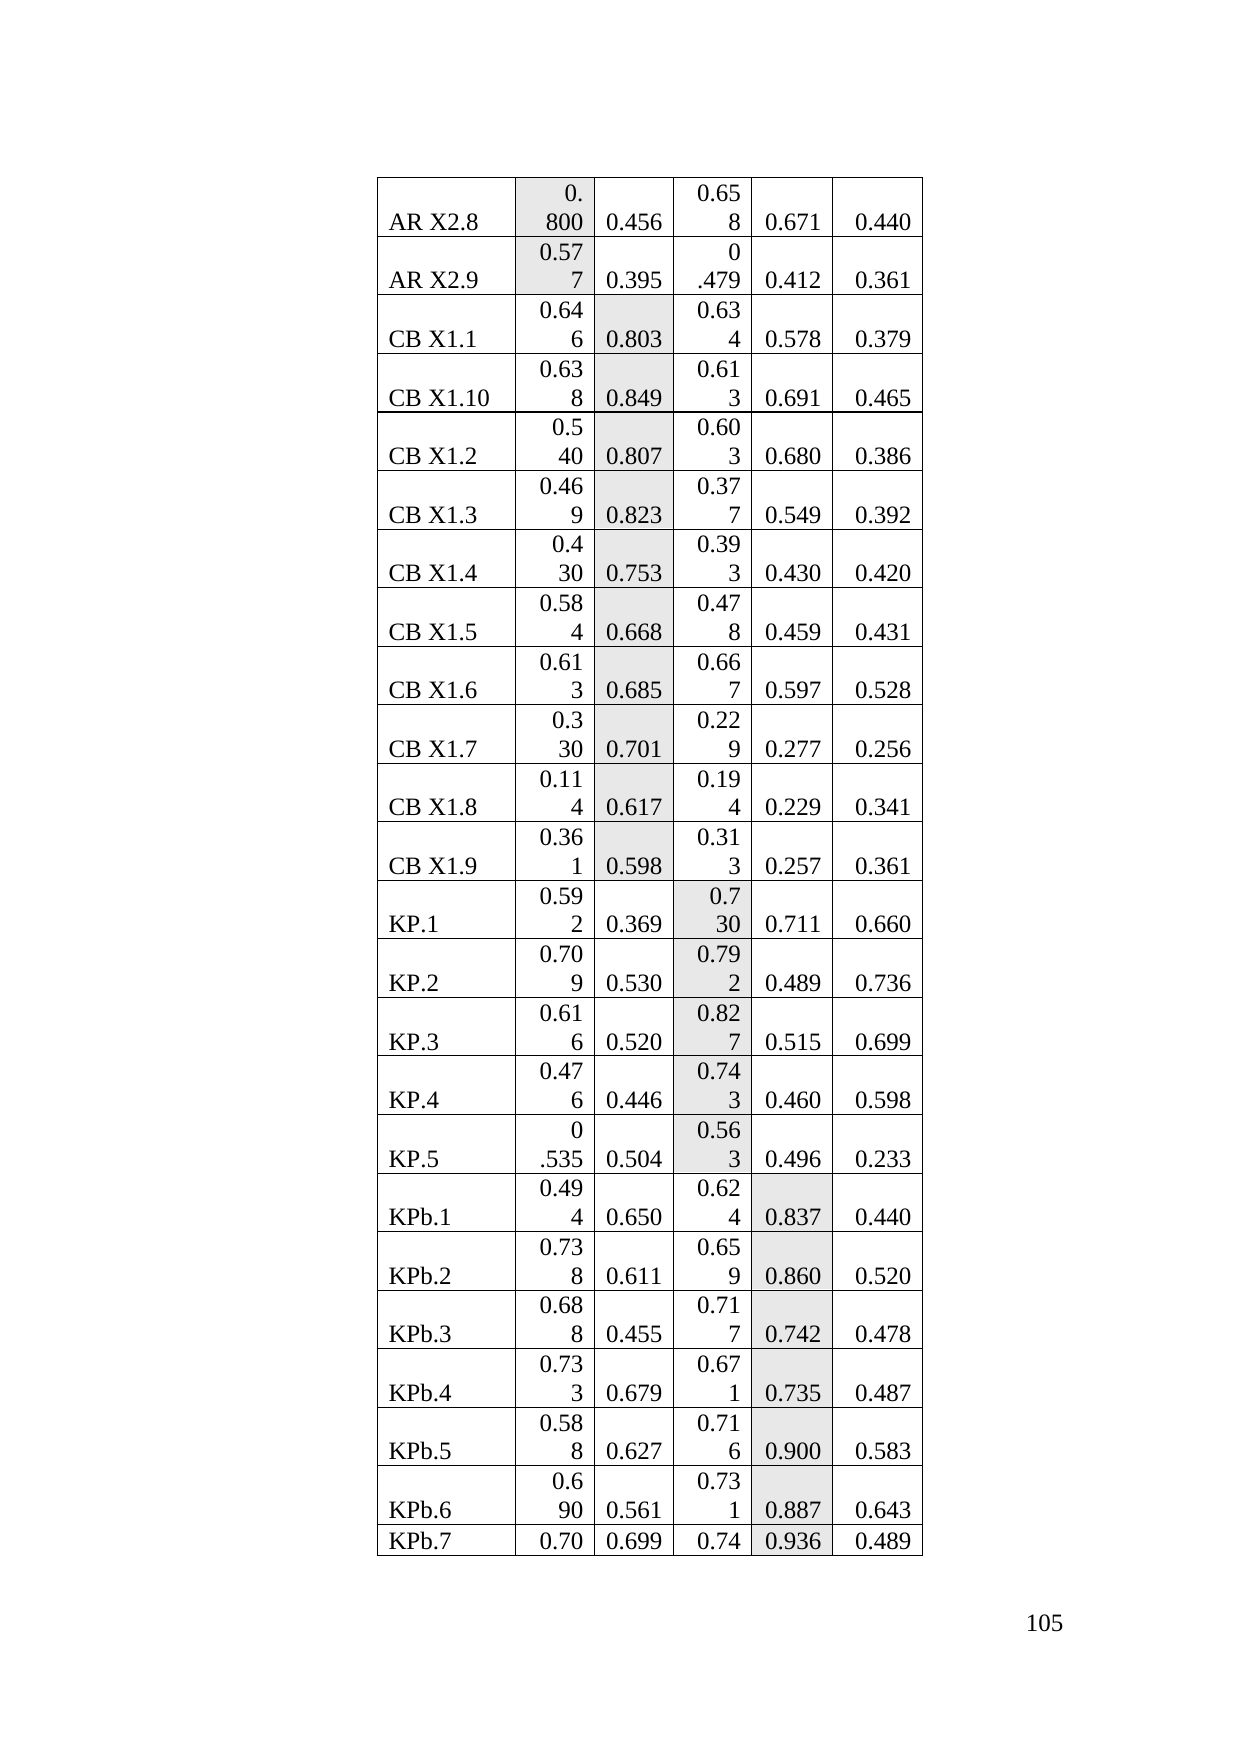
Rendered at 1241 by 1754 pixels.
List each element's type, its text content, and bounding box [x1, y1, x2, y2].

table_cell CB X1.7 [378, 705, 515, 763]
table_cell 0.361 [833, 822, 922, 880]
table_cell 0.717 [674, 1291, 751, 1348]
table_cell 0.330 [516, 705, 594, 763]
table_cell 0.650 [595, 1174, 673, 1231]
table_cell 0.256 [833, 705, 922, 763]
table_cell 0.487 [833, 1349, 922, 1407]
table_cell 0.446 [595, 1056, 673, 1114]
table_cell 0.494 [516, 1174, 594, 1231]
table_cell 0.361 [833, 237, 922, 294]
table_cell 0.706 [516, 1525, 594, 1555]
table_cell 0.659 [674, 1232, 751, 1289]
table_cell 0.369 [595, 881, 673, 938]
table_cell 0.592 [516, 881, 594, 938]
table_cell CB X1.1 [378, 295, 515, 353]
table_cell CB X1.10 [378, 354, 515, 411]
table_cell 0.736 [833, 939, 922, 997]
table_cell 0.430 [752, 530, 832, 587]
table_cell 0.540 [516, 413, 594, 470]
table_cell 0.528 [833, 647, 922, 704]
table_cell 0.679 [595, 1349, 673, 1407]
table_cell 0.900 [752, 1408, 832, 1465]
table_cell 0.745 [674, 1525, 751, 1555]
table_cell KP.1 [378, 881, 515, 938]
table_cell 0.691 [752, 354, 832, 411]
table_cell KPb.5 [378, 1408, 515, 1465]
table_cell 0.690 [516, 1466, 594, 1524]
table_cell 0.584 [516, 588, 594, 646]
table_cell 0.936 [752, 1525, 832, 1555]
table_cell 0.887 [752, 1466, 832, 1524]
table_cell 0.699 [833, 998, 922, 1055]
table_cell 0.709 [516, 939, 594, 997]
table_cell 0.229 [674, 705, 751, 763]
table_cell 0.699 [595, 1525, 673, 1555]
table_cell 0.611 [595, 1232, 673, 1289]
table_cell 0.617 [595, 764, 673, 821]
table_cell 0.114 [516, 764, 594, 821]
table_cell 0.624 [674, 1174, 751, 1231]
table_cell 0.277 [752, 705, 832, 763]
table_cell CB X1.5 [378, 588, 515, 646]
table_cell 0.730 [674, 881, 751, 938]
table_cell 0.535 [516, 1115, 594, 1172]
table_cell 0.837 [752, 1174, 832, 1231]
table_cell 0.668 [595, 588, 673, 646]
table_cell 0.341 [833, 764, 922, 821]
table_cell 0.616 [516, 998, 594, 1055]
table_cell KPb.6 [378, 1466, 515, 1524]
table_cell 0.455 [595, 1291, 673, 1348]
table_cell KP.4 [378, 1056, 515, 1114]
table_cell 0.520 [595, 998, 673, 1055]
table_cell 0.742 [752, 1291, 832, 1348]
table_cell 0.377 [674, 471, 751, 528]
table_cell CB X1.6 [378, 647, 515, 704]
table_cell 0.395 [595, 237, 673, 294]
table_cell 0.313 [674, 822, 751, 880]
table_cell KPb.4 [378, 1349, 515, 1407]
table_cell 0.627 [595, 1408, 673, 1465]
table_cell 0.667 [674, 647, 751, 704]
table_cell 0.478 [833, 1291, 922, 1348]
table_cell 0.563 [674, 1115, 751, 1172]
table_cell 0.520 [833, 1232, 922, 1289]
table_cell 0.680 [752, 413, 832, 470]
table_cell 0.860 [752, 1232, 832, 1289]
table_cell 0.469 [516, 471, 594, 528]
table_cell 0.496 [752, 1115, 832, 1172]
table_cell 0.577 [516, 237, 594, 294]
table_cell 0.792 [674, 939, 751, 997]
table_cell 0.711 [752, 881, 832, 938]
table_cell 0.194 [674, 764, 751, 821]
table_cell 0.660 [833, 881, 922, 938]
table_cell 0.440 [833, 1174, 922, 1231]
table_cell 0.753 [595, 530, 673, 587]
table_cell 0.361 [516, 822, 594, 880]
table_cell 0.583 [833, 1408, 922, 1465]
table_cell 0.688 [516, 1291, 594, 1348]
table_cell 0.440 [833, 178, 922, 236]
table_cell 0.658 [674, 178, 751, 236]
table_cell 0.479 [674, 237, 751, 294]
table_cell 0.489 [833, 1525, 922, 1555]
table_cell CB X1.8 [378, 764, 515, 821]
table_cell KPb.3 [378, 1291, 515, 1348]
table_cell KP.5 [378, 1115, 515, 1172]
table_cell 0.800 [516, 178, 594, 236]
table_cell 0.613 [674, 354, 751, 411]
table_cell 0.530 [595, 939, 673, 997]
table_cell CB X1.2 [378, 413, 515, 470]
table_cell 0.465 [833, 354, 922, 411]
table_cell KP.2 [378, 939, 515, 997]
table_cell 0.603 [674, 413, 751, 470]
table_cell CB X1.4 [378, 530, 515, 587]
table_cell 0.807 [595, 413, 673, 470]
table_cell 0.738 [516, 1232, 594, 1289]
table_cell KPb.7 [378, 1525, 515, 1555]
table_cell 0.459 [752, 588, 832, 646]
table_cell 0.257 [752, 822, 832, 880]
table_cell 0.823 [595, 471, 673, 528]
table_cell 0.588 [516, 1408, 594, 1465]
table_cell 0.701 [595, 705, 673, 763]
table_cell AR X2.9 [378, 237, 515, 294]
table_cell 0.597 [752, 647, 832, 704]
table_cell 0.393 [674, 530, 751, 587]
table_cell CB X1.9 [378, 822, 515, 880]
table_cell 0.460 [752, 1056, 832, 1114]
table_cell 0.646 [516, 295, 594, 353]
table_cell 0.643 [833, 1466, 922, 1524]
table_cell 0.849 [595, 354, 673, 411]
table_cell 0.549 [752, 471, 832, 528]
table_cell 0.379 [833, 295, 922, 353]
table_cell 0.392 [833, 471, 922, 528]
table_cell KPb.2 [378, 1232, 515, 1289]
table_cell 0.803 [595, 295, 673, 353]
table_cell 0.504 [595, 1115, 673, 1172]
table_cell 0.412 [752, 237, 832, 294]
table_cell 0.716 [674, 1408, 751, 1465]
table_cell 0.638 [516, 354, 594, 411]
table_cell 0.431 [833, 588, 922, 646]
table_cell 0.731 [674, 1466, 751, 1524]
table_cell 0.578 [752, 295, 832, 353]
table_cell 0.430 [516, 530, 594, 587]
table_cell CB X1.3 [378, 471, 515, 528]
table_cell 0.561 [595, 1466, 673, 1524]
table_cell 0.598 [833, 1056, 922, 1114]
table_cell KP.3 [378, 998, 515, 1055]
table_cell 0.671 [752, 178, 832, 236]
table_cell 0.420 [833, 530, 922, 587]
table_cell AR X2.8 [378, 178, 515, 236]
table_cell 0.476 [516, 1056, 594, 1114]
table_cell 0.515 [752, 998, 832, 1055]
table_cell 0.489 [752, 939, 832, 997]
table_cell 0.233 [833, 1115, 922, 1172]
table_cell 0.229 [752, 764, 832, 821]
table_cell 0.735 [752, 1349, 832, 1407]
table_cell 0.685 [595, 647, 673, 704]
table_cell 0.827 [674, 998, 751, 1055]
table_cell 0.598 [595, 822, 673, 880]
table_cell 0.386 [833, 413, 922, 470]
table_cell 0.733 [516, 1349, 594, 1407]
table_cell 0.478 [674, 588, 751, 646]
table_cell KPb.1 [378, 1174, 515, 1231]
table_cell 0.456 [595, 178, 673, 236]
table_cell 0.634 [674, 295, 751, 353]
table_cell 0.743 [674, 1056, 751, 1114]
table_cell 0.613 [516, 647, 594, 704]
table_cell 0.671 [674, 1349, 751, 1407]
